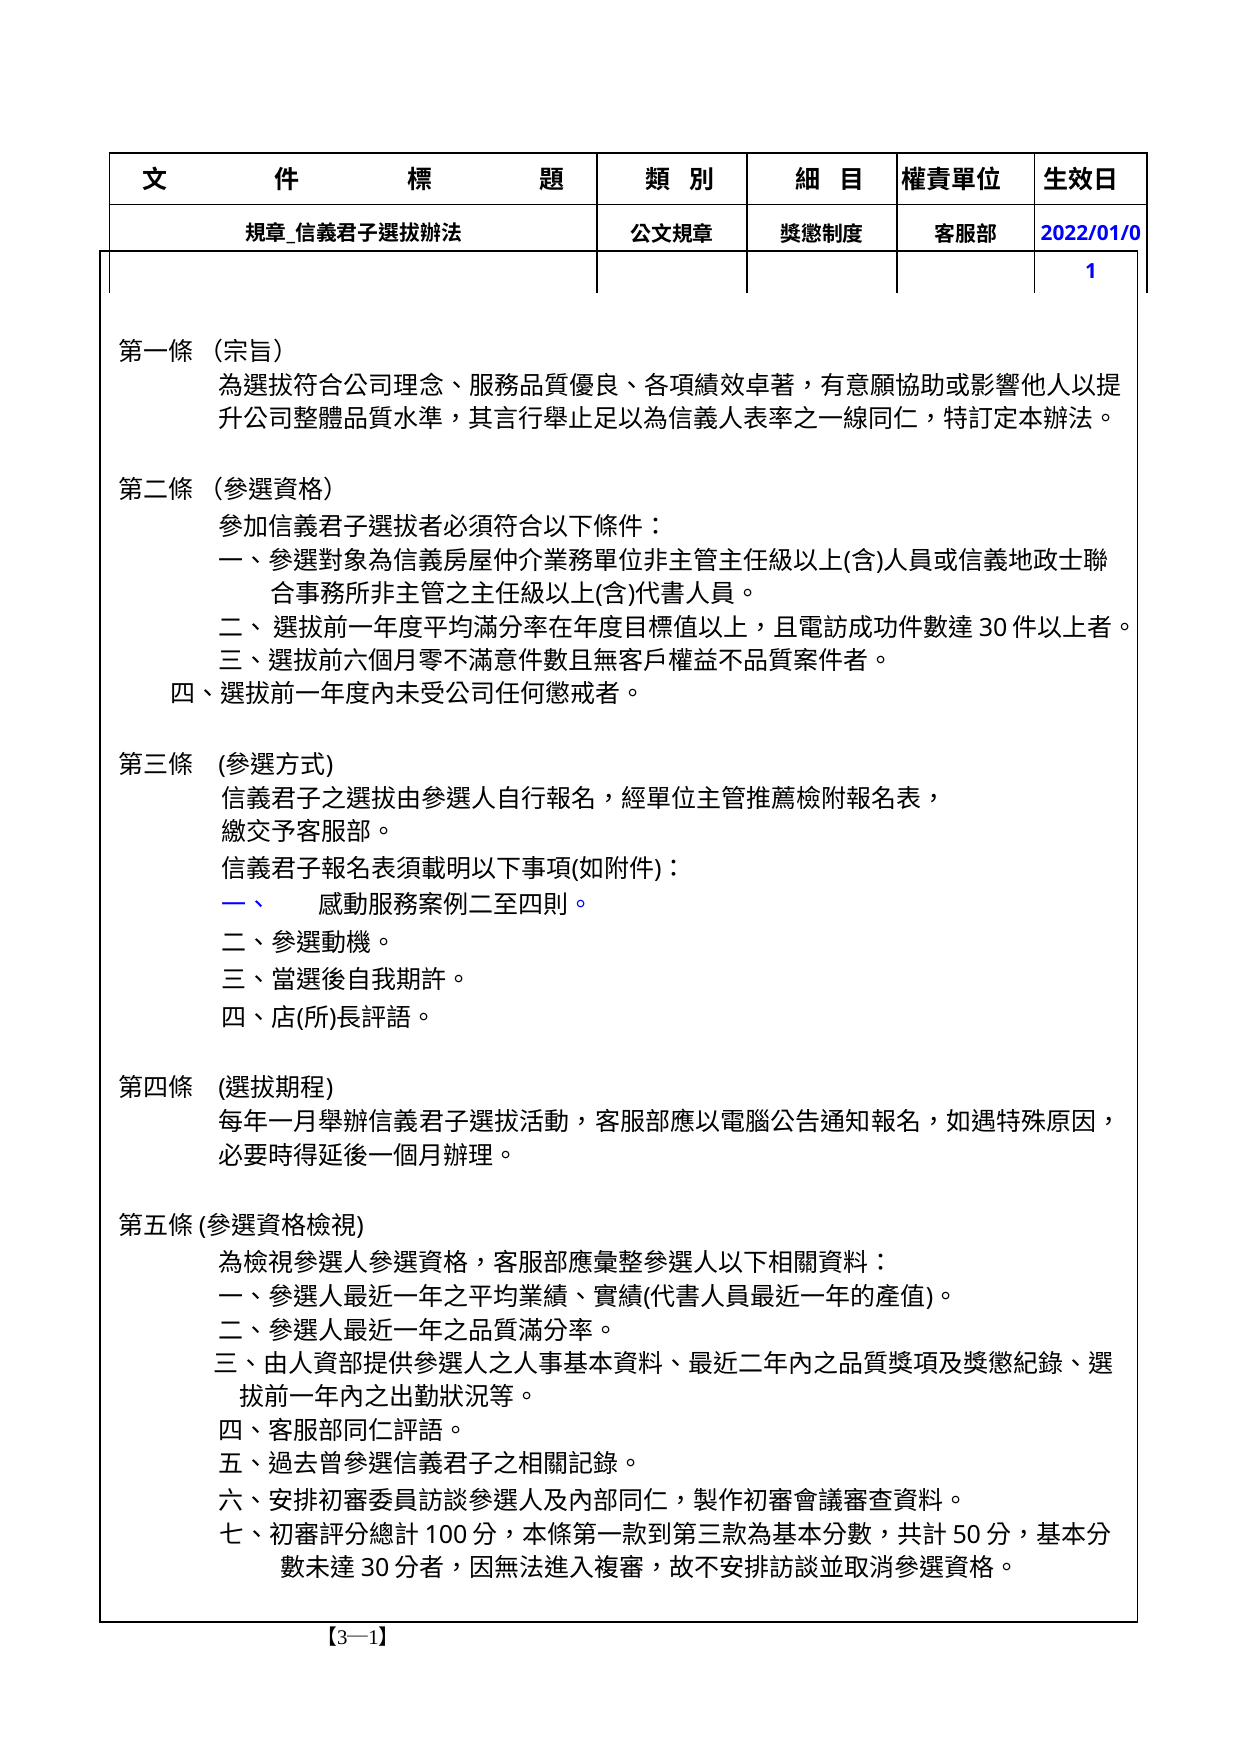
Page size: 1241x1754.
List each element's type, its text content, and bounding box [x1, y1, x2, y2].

text 信義君子之選拔由參選人自行報名，經單位主管推薦檢附報名表， [118, 780, 1122, 814]
text 一、參選人最近一年之平均業績、實績(代書人員最近一年的產值)。 [218, 1279, 1122, 1312]
text 二、 選拔前一年度平均滿分率在年度目標值以上，且電訪成功件數達30件以上者。 [218, 609, 1122, 643]
text 拔前一年內之出勤狀況等。 [207, 1379, 1122, 1412]
text 繳交予客服部。 [118, 814, 1122, 847]
text 三、選拔前六個月零不滿意件數且無客戶權益不品質案件者。 [218, 643, 1122, 676]
list 感動服務案例二至四則。 [221, 884, 1122, 921]
text 一、參選對象為信義房屋仲介業務單位非主管主任級以上(含)人員或信義地政士聯合事務所非主管之主任級以上(含)代書人員。 [218, 543, 1122, 609]
text 二、參選動機。 [118, 921, 1122, 958]
text 為檢視參選人參選資格，客服部應彙整參選人以下相關資料： [218, 1242, 1122, 1279]
text 每年一月舉辦信義君子選拔活動，客服部應以電腦公告通知報名，如遇特殊原因，必要時得延後一個月辦理。 [218, 1104, 1122, 1171]
text 三、由人資部提供參選人之人事基本資料、最近二年內之品質獎項及獎懲紀錄、選 [207, 1346, 1122, 1379]
text 四、店(所)長評語。 [118, 996, 1122, 1033]
text 四、選拔前一年度內未受公司任何懲戒者。 [118, 676, 1122, 709]
text 第五條 (參選資格檢視) [118, 1204, 1122, 1242]
text 四、客服部同仁評語。 [218, 1412, 1122, 1446]
text 第二條 （參選資格） [118, 468, 1122, 505]
text 為選拔符合公司理念、服務品質優良、各項績效卓著，有意願協助或影響他人以提升公司整體品質水準，其言行舉止足以為信義人表率之一線同仁，特訂定本辦法。 [218, 368, 1122, 434]
text 五、過去曾參選信義君子之相關記錄。 [218, 1446, 1122, 1479]
text 六、安排初審委員訪談參選人及內部同仁，製作初審會議審查資料。 [218, 1479, 1122, 1517]
text 信義君子報名表須載明以下事項(如附件)： [118, 847, 1122, 884]
text 三、當選後自我期許。 [118, 958, 1122, 996]
text 第一條 （宗旨） [118, 330, 1122, 368]
text 七、初審評分總計100分，本條第一款到第三款為基本分數，共計50分，基本分數未達30分者，因無法進入複審，故不安排訪談並取消參選資格。 [219, 1517, 1122, 1583]
text 第四條 (選拔期程) [118, 1067, 1122, 1104]
text 第三條 (參選方式) [118, 743, 1122, 780]
text 參加信義君子選拔者必須符合以下條件： [218, 505, 1122, 543]
text 二、參選人最近一年之品質滿分率。 [218, 1312, 1122, 1346]
